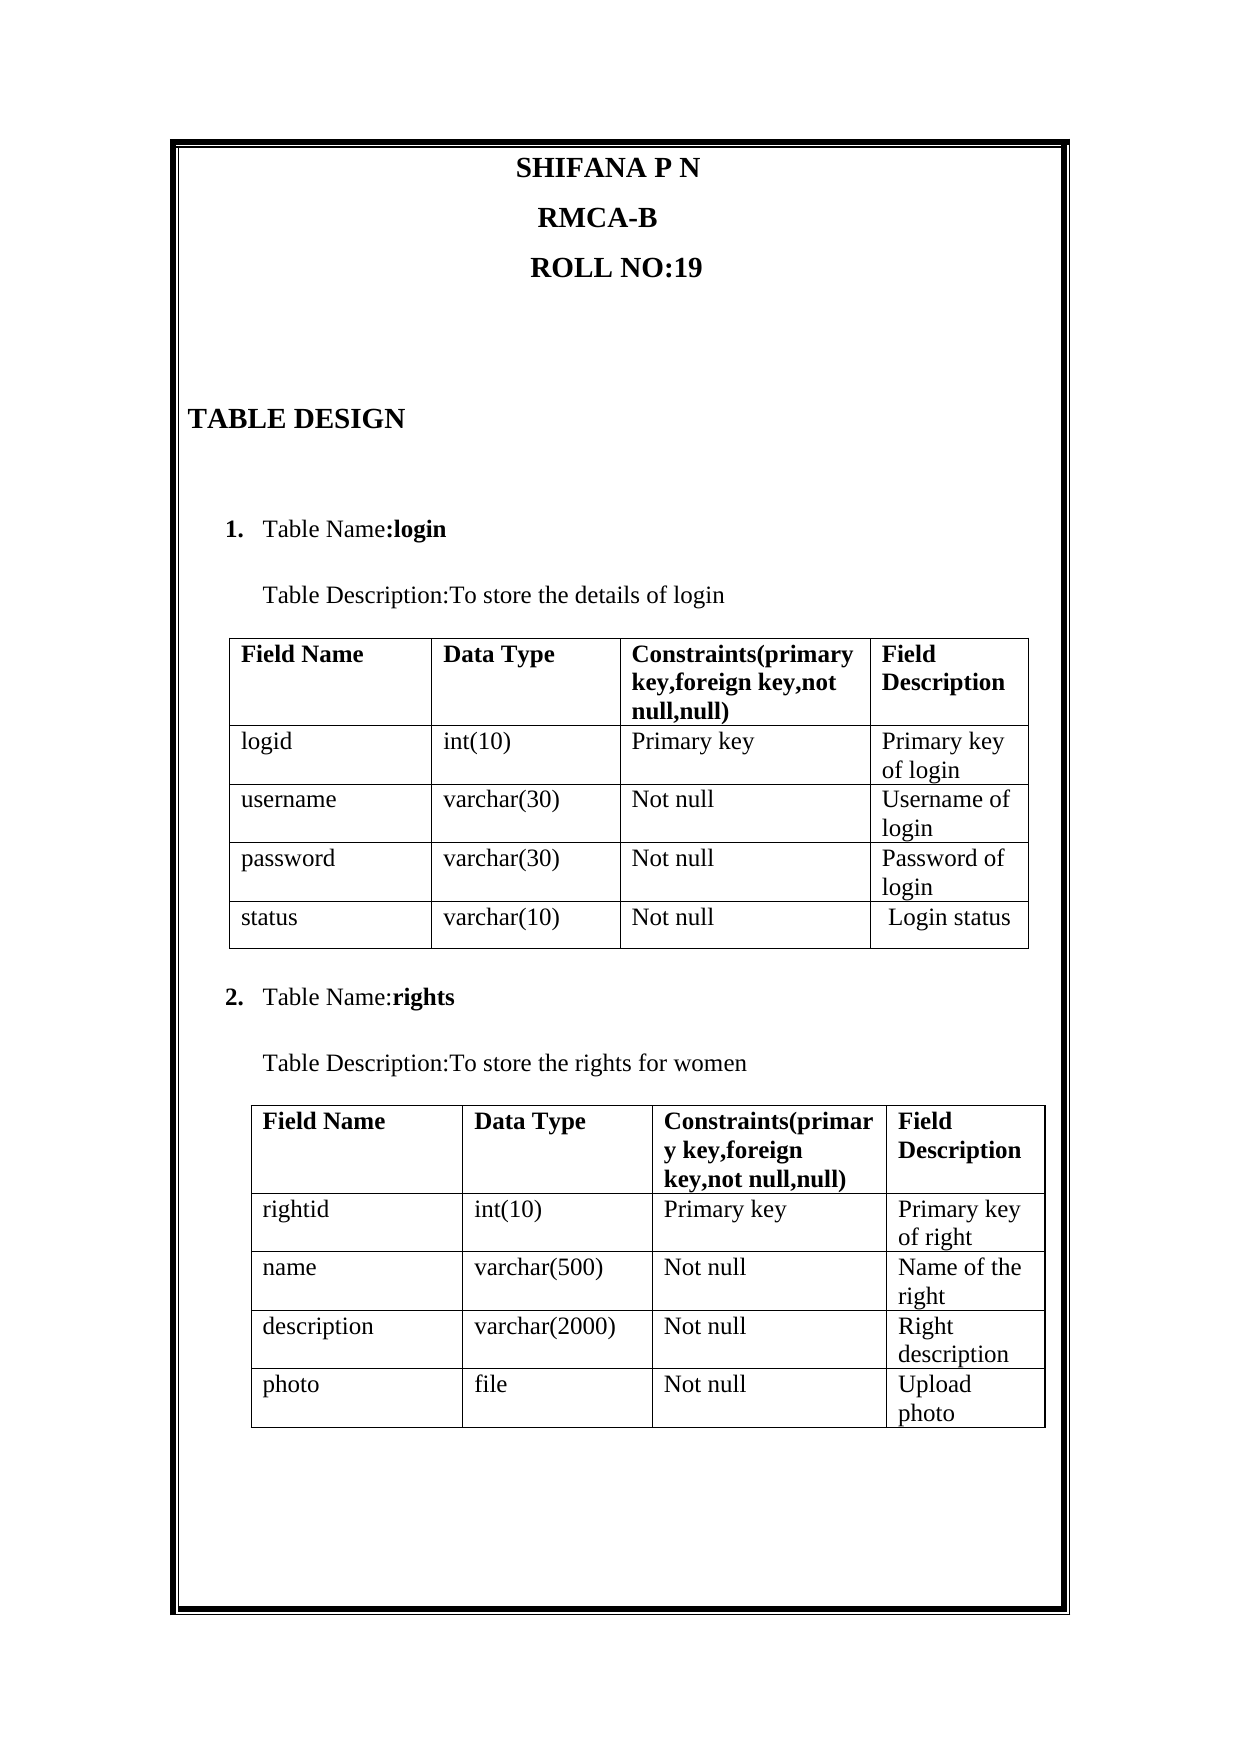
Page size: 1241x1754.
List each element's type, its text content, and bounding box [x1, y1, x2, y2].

table_cell name [252, 1252, 462, 1310]
table_header Field Name [230, 639, 431, 725]
table_cell varchar(30) [432, 843, 620, 901]
table_cell photo [252, 1369, 462, 1427]
table_cell Primary key of login [871, 726, 1028, 783]
table_cell Not null [653, 1252, 886, 1310]
table_cell Not null [653, 1311, 886, 1368]
table_header Data Type [463, 1106, 652, 1193]
table_cell file [463, 1369, 652, 1427]
table_cell Primary key of right [887, 1194, 1044, 1251]
table_header Field Description [871, 639, 1028, 725]
table_cell Primary key [653, 1194, 886, 1251]
table_cell description [252, 1311, 462, 1368]
text SHIFANA P N [187, 150, 1053, 183]
table_cell int(10) [463, 1194, 652, 1251]
table_header Data Type [432, 639, 620, 725]
table_cell Not null [621, 843, 870, 901]
table_cell varchar(2000) [463, 1311, 652, 1368]
table_cell Primary key [621, 726, 870, 783]
table_cell Not null [653, 1369, 886, 1427]
table_cell Password of login [871, 843, 1028, 901]
table_cell Upload photo [887, 1369, 1044, 1427]
table_cell Not null [621, 902, 870, 948]
table_cell status [230, 902, 431, 948]
table_cell varchar(30) [432, 785, 620, 842]
list Table Name:rights [225, 982, 1053, 1011]
table_cell logid [230, 726, 431, 783]
table_cell password [230, 843, 431, 901]
table_header Field Name [252, 1106, 462, 1193]
table_cell Username of login [871, 785, 1028, 842]
table_header Field Description [887, 1106, 1044, 1193]
text TABLE DESIGN [187, 402, 1053, 435]
table_header Constraints(primary key,foreign key,not null,null) [653, 1106, 886, 1193]
list Table Description:To store the rights for women [262, 1048, 1053, 1077]
table_header Constraints(primary key,foreign key,not null,null) [621, 639, 870, 725]
table_cell Login status [871, 902, 1028, 948]
table_cell int(10) [432, 726, 620, 783]
table_cell rightid [252, 1194, 462, 1251]
table_cell Right description [887, 1311, 1044, 1368]
table_cell Not null [621, 785, 870, 842]
table_cell varchar(10) [432, 902, 620, 948]
text ROLL NO:19 [187, 251, 1053, 284]
table_cell Name of the right [887, 1252, 1044, 1310]
table_cell username [230, 785, 431, 842]
list Table Description:To store the details of login [262, 580, 1053, 609]
text RMCA-B [187, 200, 1053, 234]
list Table Name:login [225, 514, 1053, 543]
table_cell varchar(500) [463, 1252, 652, 1310]
